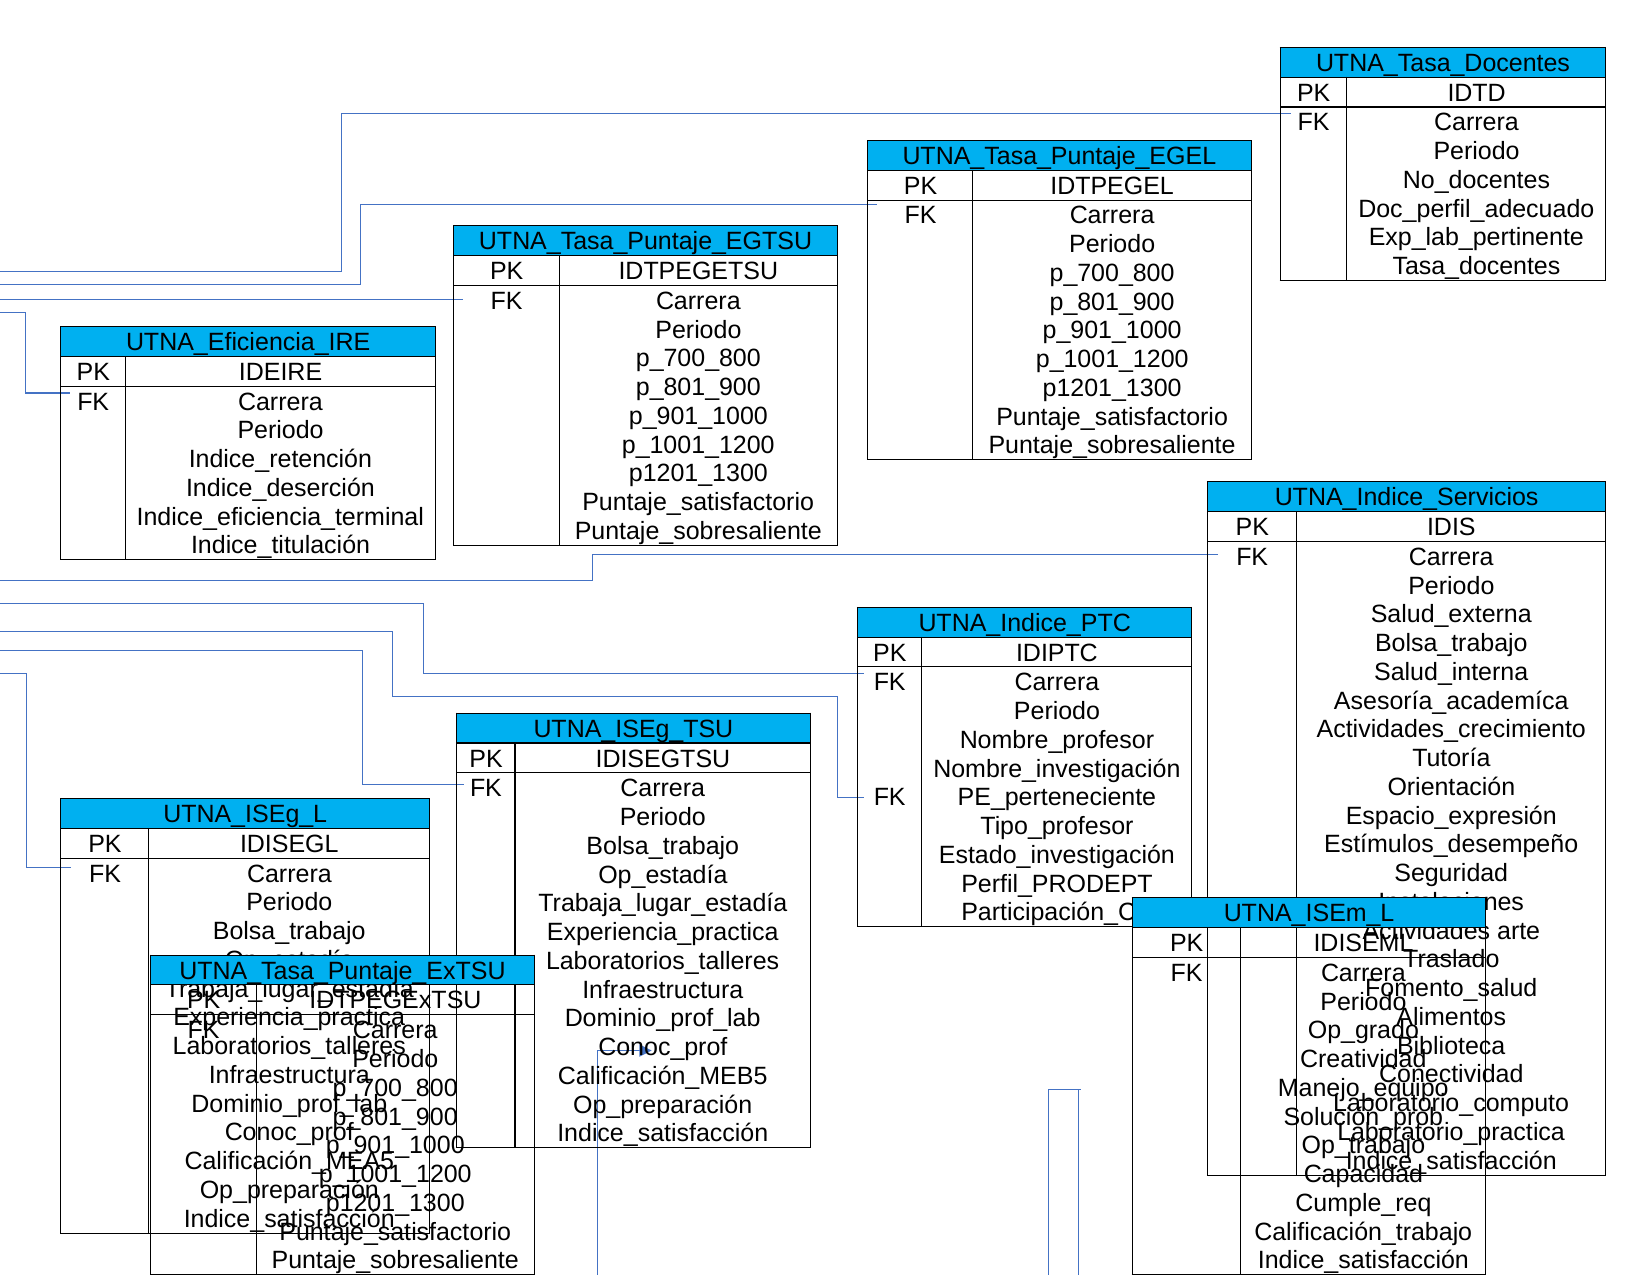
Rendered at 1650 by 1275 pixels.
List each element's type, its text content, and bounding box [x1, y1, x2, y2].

table_cell FK [868, 201, 972, 459]
table_cell IDTPEGETSU [560, 256, 837, 285]
table_cell IDISEGL [149, 829, 429, 858]
table_cell FK [1281, 108, 1346, 280]
table_cell IDISEML [1241, 928, 1485, 957]
table_cell FK [151, 1015, 256, 1274]
table_header UTNA_Tasa_Puntaje_EGTSU [454, 226, 837, 255]
table_cell Carrera Periodo p_700_800 p_801_900 p_901_1000 p_1001_1200 p1201_1300 Puntaje_satisfactorio Puntaje_sobresaliente [257, 1015, 534, 1274]
table_header UTNA_Tasa_Docentes [1281, 48, 1605, 77]
table_cell Carrera Periodo Nombre_profesor Nombre_investigación PE_perteneciente Tipo_profesor Estado_investigación Perfil_PRODEPT Participación_CA [922, 667, 1191, 926]
table_cell PK [868, 171, 972, 199]
table_cell FK [61, 859, 148, 1232]
table_header UTNA_ISEg_L [61, 799, 429, 828]
table_cell IDIPTC [922, 638, 1191, 666]
table_cell Carrera Periodo Bolsa_trabajo Op_estadía Trabaja_lugar_estadía Experiencia_practica Laboratorios_talleres Infraestructura Dominio_prof_lab Conoc_prof Calificación_MEB5 Op_preparación Indice_satisfacción [516, 773, 810, 1147]
table_cell PK [61, 357, 125, 386]
table_cell IDTD [1347, 78, 1605, 106]
table_cell PK [457, 744, 514, 772]
table_header UTNA_ISEg_TSU [457, 714, 810, 742]
table_cell PK [858, 638, 921, 666]
table_cell Carrera Periodo p_700_800 p_801_900 p_901_1000 p_1001_1200 p1201_1300 Puntaje_satisfactorio Puntaje_sobresaliente [973, 201, 1251, 459]
table_cell IDISEGTSU [516, 744, 810, 772]
table_header UTNA_Tasa_Puntaje_EGEL [868, 141, 1251, 170]
table_cell Carrera Periodo Bolsa_trabajo Op_estadía Trabaja_lugar_estadía Experiencia_practica Laboratorios_talleres Infraestructura Dominio_prof_lab Conoc_prof Calificación_MEA5 Op_preparación Indice_satisfacción [149, 859, 429, 1232]
table_header UTNA_Indice_Servicios [1208, 482, 1605, 511]
table_header UTNA_Eficiencia_IRE [61, 327, 435, 356]
table_cell Carrera Periodo Indice_retención Indice_deserción Indice_eficiencia_terminal Indice_titulación [126, 387, 435, 559]
table_header UTNA_Tasa_Puntaje_ExTSU [151, 956, 534, 984]
table_cell Carrera Periodo Op_grado Creatividad Manejo_equipo Solución_prob Op_trabajo Capacidad Cumple_req Calificación_trabajo Indice_satisfacción [1241, 958, 1485, 1274]
table_cell IDEIRE [126, 357, 435, 386]
table_cell IDTPEGExTSU [257, 985, 534, 1014]
table_cell PK [1133, 928, 1240, 957]
table_cell FK [457, 773, 514, 955]
table_cell FK [1133, 958, 1240, 1274]
table_header UTNA_ISEm_L [1133, 898, 1485, 927]
table_cell PK [1281, 78, 1346, 106]
table_cell PK [454, 256, 559, 285]
table_cell FK FK [858, 667, 921, 926]
table_cell FK [454, 286, 559, 544]
table_cell PK [61, 829, 148, 858]
table_cell FK [61, 387, 125, 559]
table_cell IDIS [1297, 512, 1605, 541]
table_cell IDTPEGEL [973, 171, 1251, 199]
table_cell PK [151, 985, 256, 1014]
table_cell Carrera Periodo No_docentes Doc_perfil_adecuado Exp_lab_pertinente Tasa_docentes [1347, 108, 1605, 280]
table_cell Carrera Periodo Salud_externa Bolsa_trabajo Salud_interna Asesoría_academíca Actividades_crecimiento Tutoría Orientación Espacio_expresión Estímulos_desempeño Seguridad Instalaciones Actividades arte Traslado Fomento_salud Alimentos Biblioteca Conectividad Laboratorio_computo Laboratorio_practica Indice_satisfacción [1297, 542, 1605, 1174]
table_header UTNA_Indice_PTC [858, 608, 1191, 637]
table_cell Carrera Periodo p_700_800 p_801_900 p_901_1000 p_1001_1200 p1201_1300 Puntaje_satisfactorio Puntaje_sobresaliente [560, 286, 837, 544]
table_cell PK [1208, 512, 1296, 541]
table_cell FK [1208, 542, 1296, 897]
